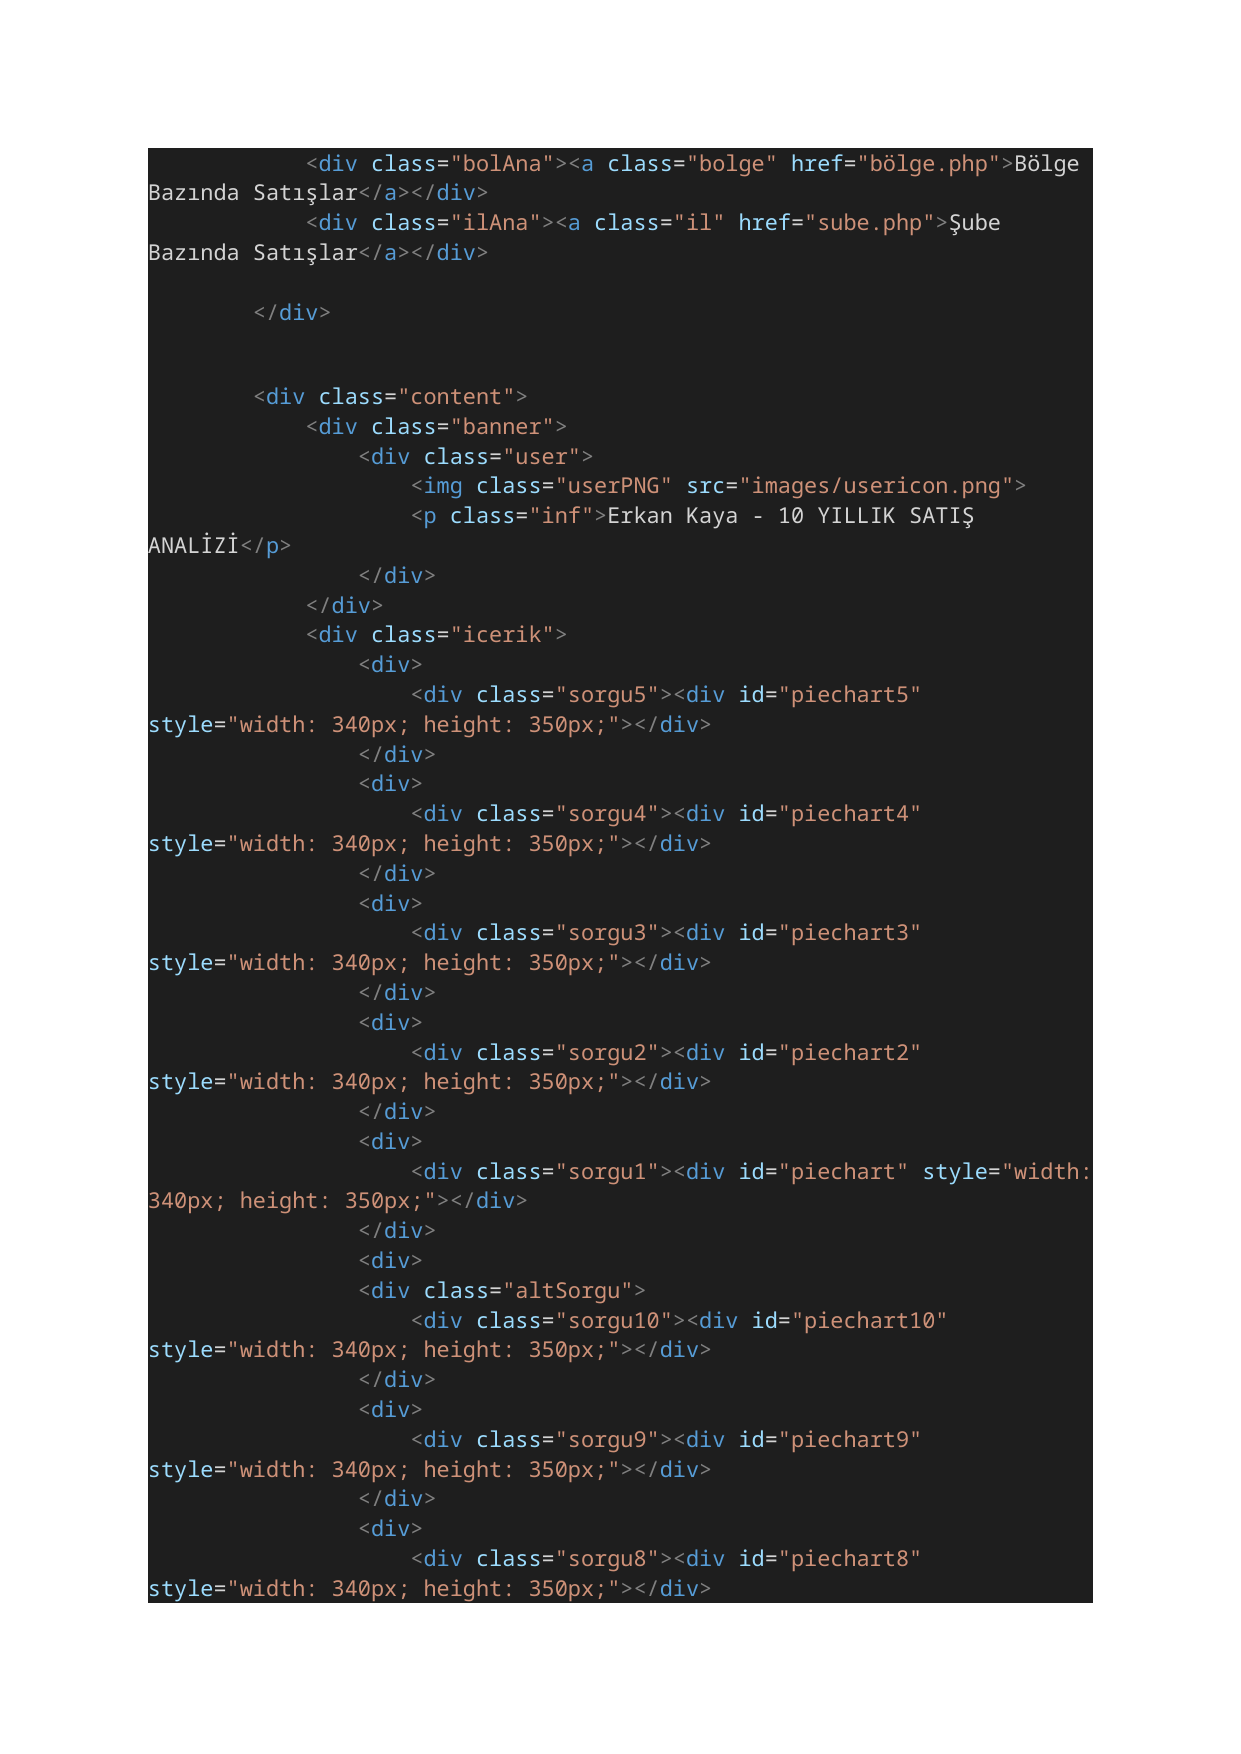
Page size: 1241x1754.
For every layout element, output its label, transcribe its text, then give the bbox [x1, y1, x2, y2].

text </div> [148, 1364, 1093, 1394]
text <div class="banner"> [148, 411, 1093, 441]
text <div class="sorgu3"><div id="piechart3" style="width: 340px; height: 350px;"></div> [148, 917, 1093, 977]
text </div> [148, 560, 1093, 590]
text <div> [148, 649, 1093, 679]
text <div class="sorgu1"><div id="piechart" style="width: 340px; height: 350px;"></div> [148, 1156, 1093, 1215]
text </div> [148, 1215, 1093, 1245]
text <div> [148, 768, 1093, 798]
text <div class="user"> [148, 441, 1093, 471]
text <div class="sorgu10"><div id="piechart10" style="width: 340px; height: 350px;"></div> [148, 1305, 1093, 1364]
text <div> [148, 888, 1093, 917]
text <div class="sorgu8"><div id="piechart8" style="width: 340px; height: 350px;"></div> [148, 1543, 1093, 1603]
text <div class="sorgu4"><div id="piechart4" style="width: 340px; height: 350px;"></div> [148, 798, 1093, 858]
text </div> [148, 1096, 1093, 1126]
text </div> [148, 977, 1093, 1007]
text </div> [148, 858, 1093, 888]
text </div> [148, 739, 1093, 768]
text <div> [148, 1245, 1093, 1275]
text <div class="sorgu2"><div id="piechart2" style="width: 340px; height: 350px;"></div> [148, 1037, 1093, 1096]
text <div class="ilAna"><a class="il" href="sube.php">Şube Bazında Satışlar</a></div> [148, 207, 1093, 267]
text <div class="content"> [148, 381, 1093, 411]
text <div class="altSorgu"> [148, 1275, 1093, 1305]
text <div class="icerik"> [148, 619, 1093, 649]
text <div class="sorgu9"><div id="piechart9" style="width: 340px; height: 350px;"></div> [148, 1424, 1093, 1483]
text <div> [148, 1394, 1093, 1424]
text <div class="sorgu5"><div id="piechart5" style="width: 340px; height: 350px;"></div> [148, 679, 1093, 739]
text <p class="inf">Erkan Kaya - 10 YILLIK SATIŞ ANALİZİ</p> [148, 500, 1093, 560]
text </div> [148, 1483, 1093, 1513]
text <div> [148, 1513, 1093, 1543]
text </div> [148, 590, 1093, 619]
text </div> [148, 297, 1093, 326]
text <div> [148, 1126, 1093, 1156]
text <div> [148, 1007, 1093, 1037]
text <div class="bolAna"><a class="bolge" href="bölge.php">Bölge Bazında Satışlar</a></div> [148, 148, 1093, 207]
text <img class="userPNG" src="images/usericon.png"> [148, 471, 1093, 500]
